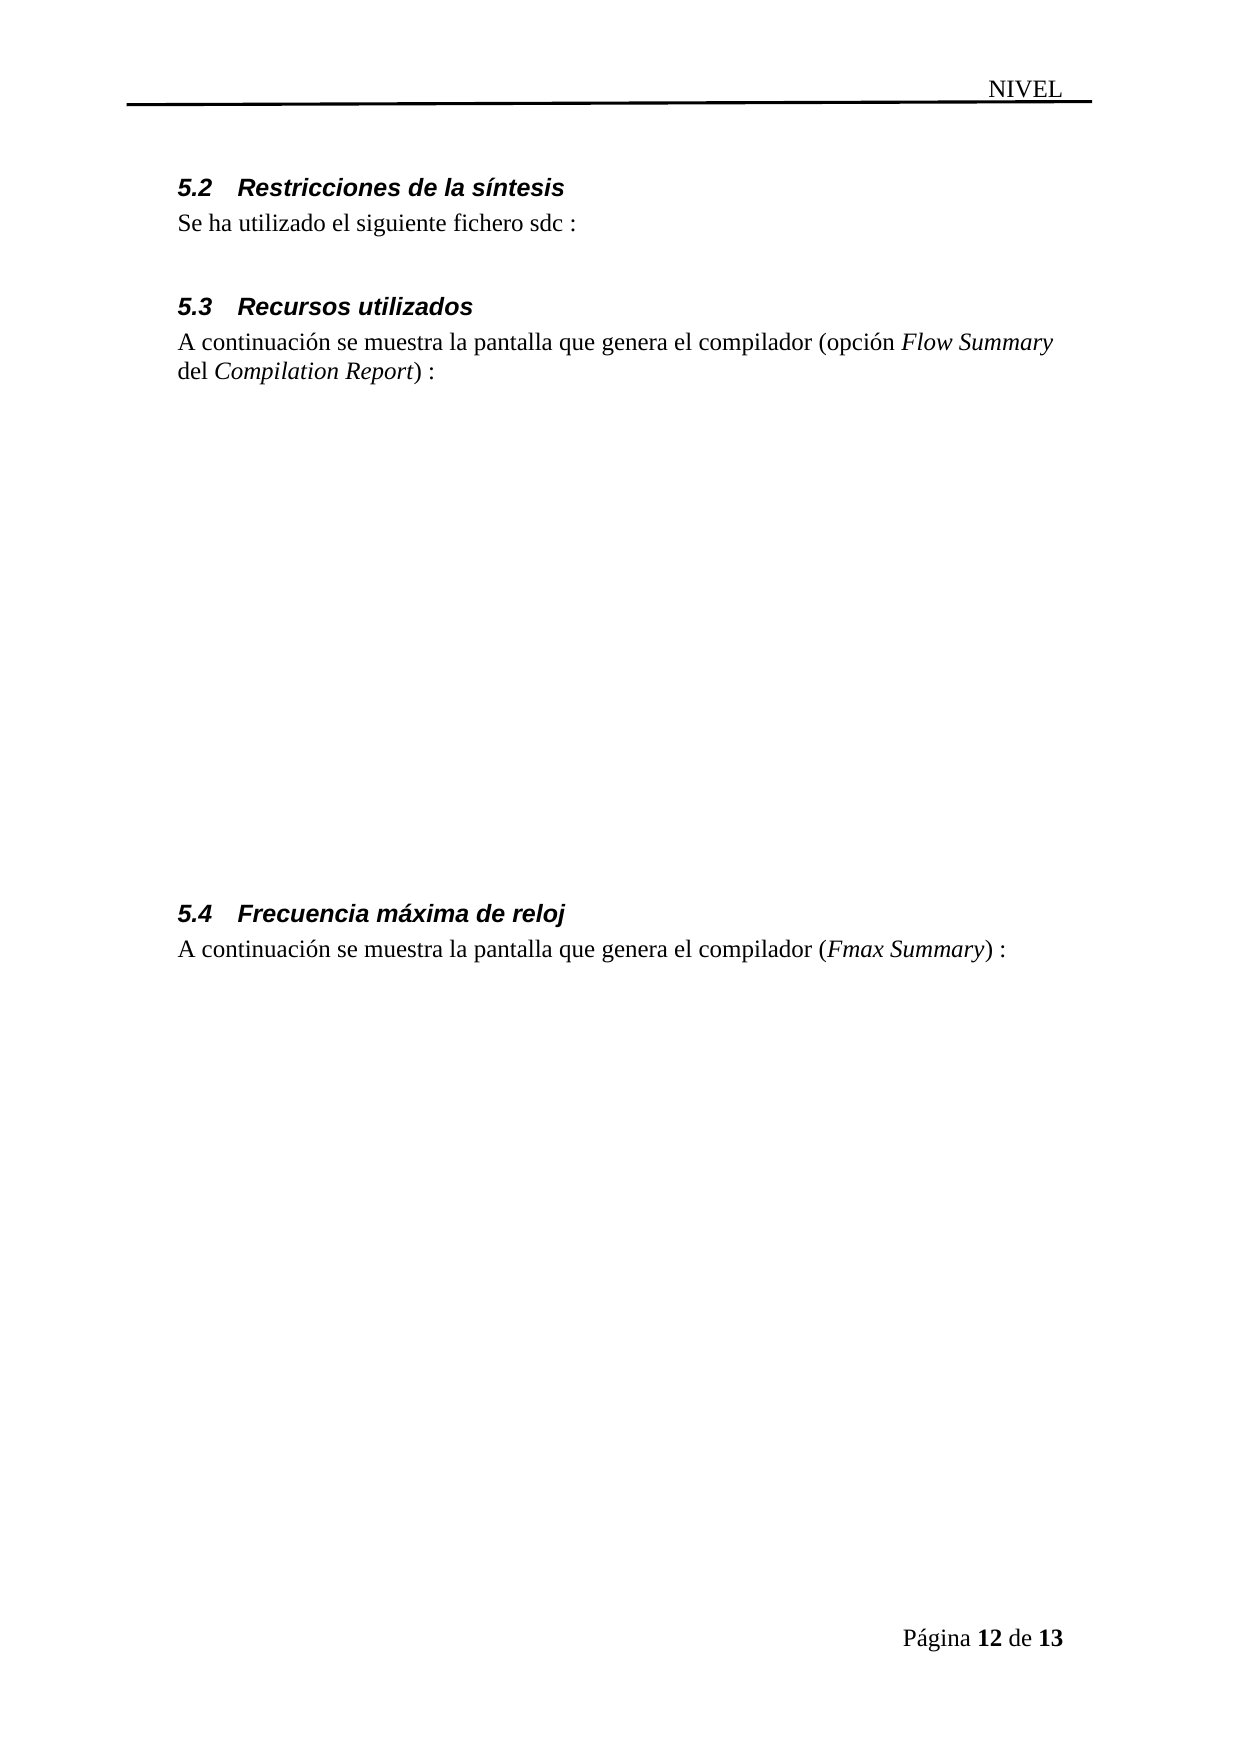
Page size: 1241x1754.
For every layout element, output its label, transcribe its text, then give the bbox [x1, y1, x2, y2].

subtitle Restricciones de la síntesis [177, 173, 1063, 201]
text Se ha utilizado el siguiente fichero sdc : [177, 208, 1063, 236]
subtitle Recursos utilizados [177, 292, 1063, 321]
text A continuación se muestra la pantalla que genera el compilador (opción Flow Summary del Compilation Report) : [177, 327, 1063, 385]
text A continuación se muestra la pantalla que genera el compilador (Fmax Summary) : [177, 934, 1063, 962]
subtitle Frecuencia máxima de reloj [177, 899, 1063, 927]
